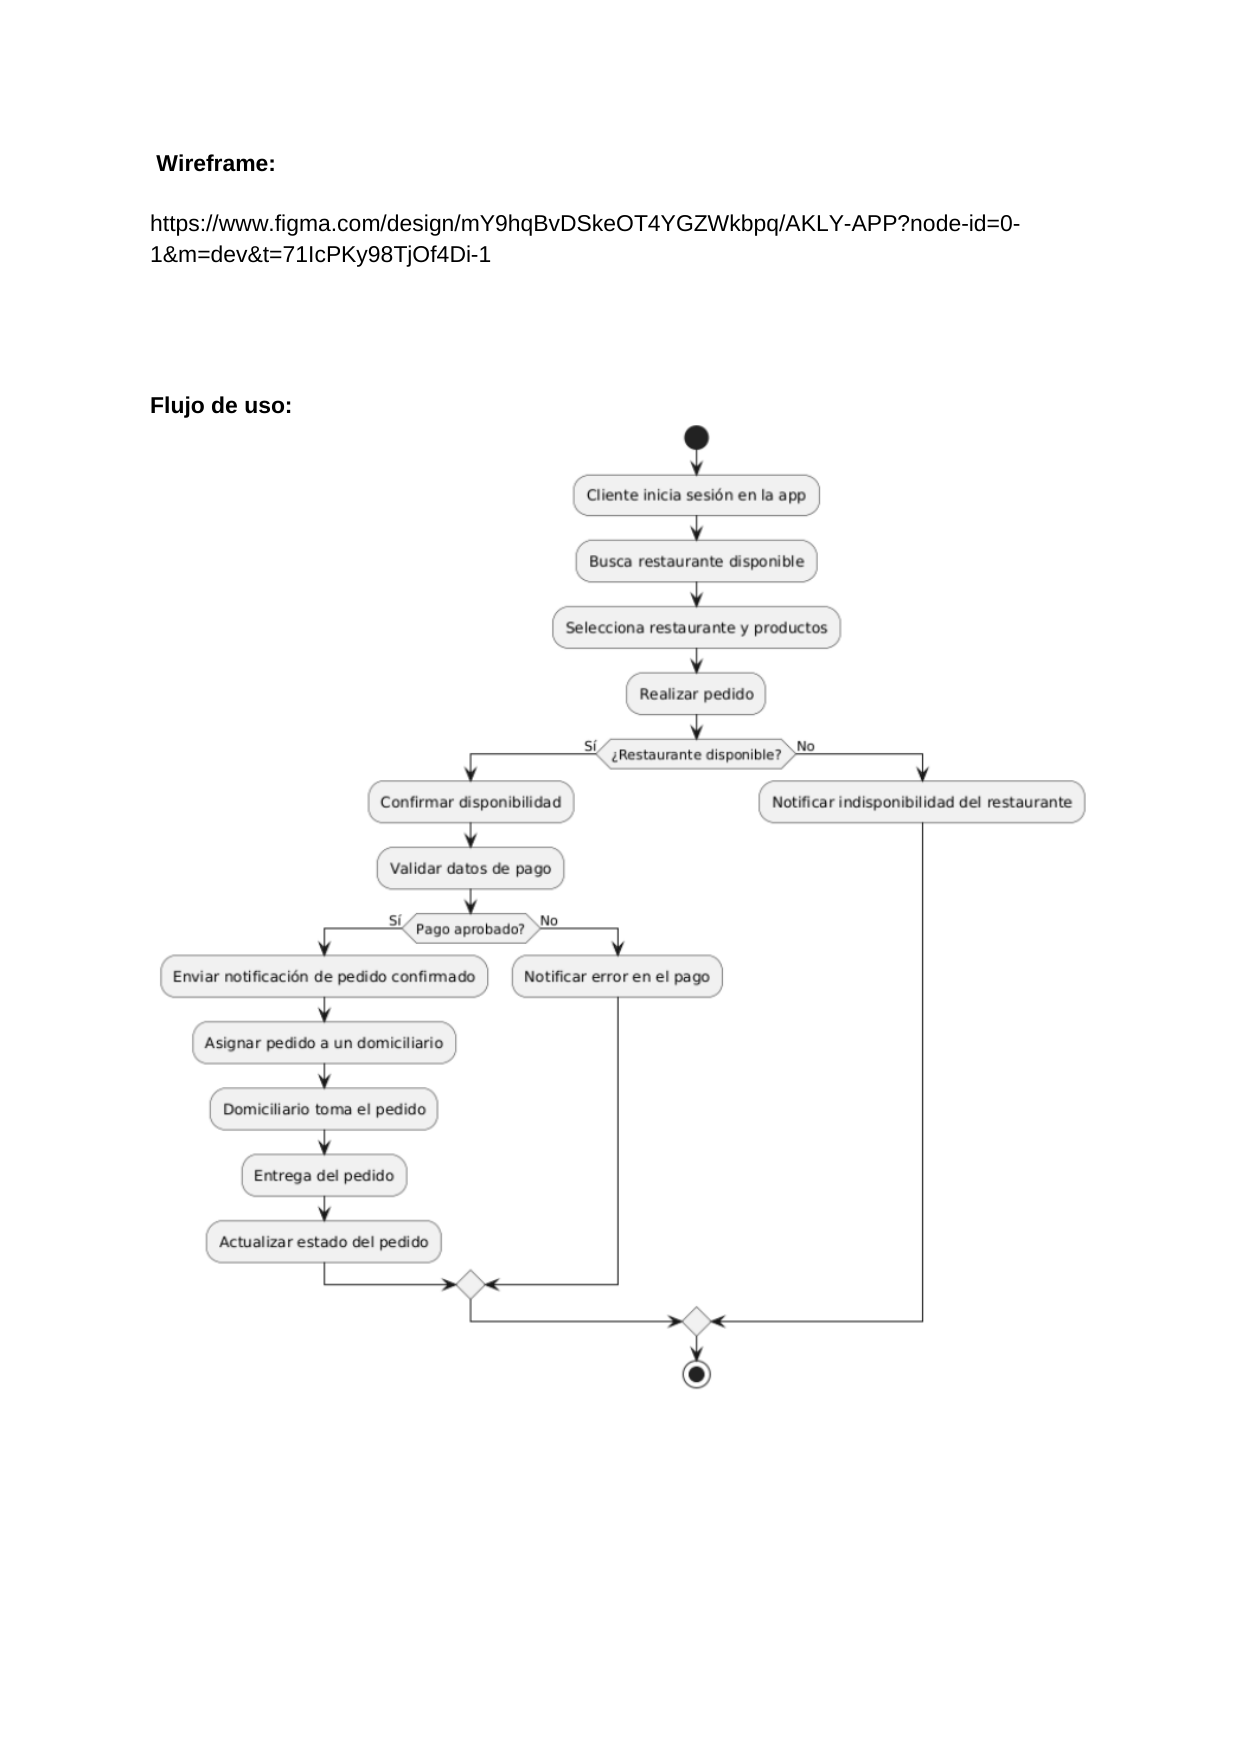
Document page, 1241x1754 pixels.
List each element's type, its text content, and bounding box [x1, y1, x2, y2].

picture [153, 425, 1094, 1394]
text Flujo de uso: [150, 392, 1090, 418]
text https://www.figma.com/design/mY9hqBvDSkeOT4YGZWkbpq/AKLY-APP?node-id=0-1&m=dev&t=71IcPKy98TjOf4Di-1 [150, 210, 1090, 267]
text Wireframe: [150, 150, 1090, 176]
